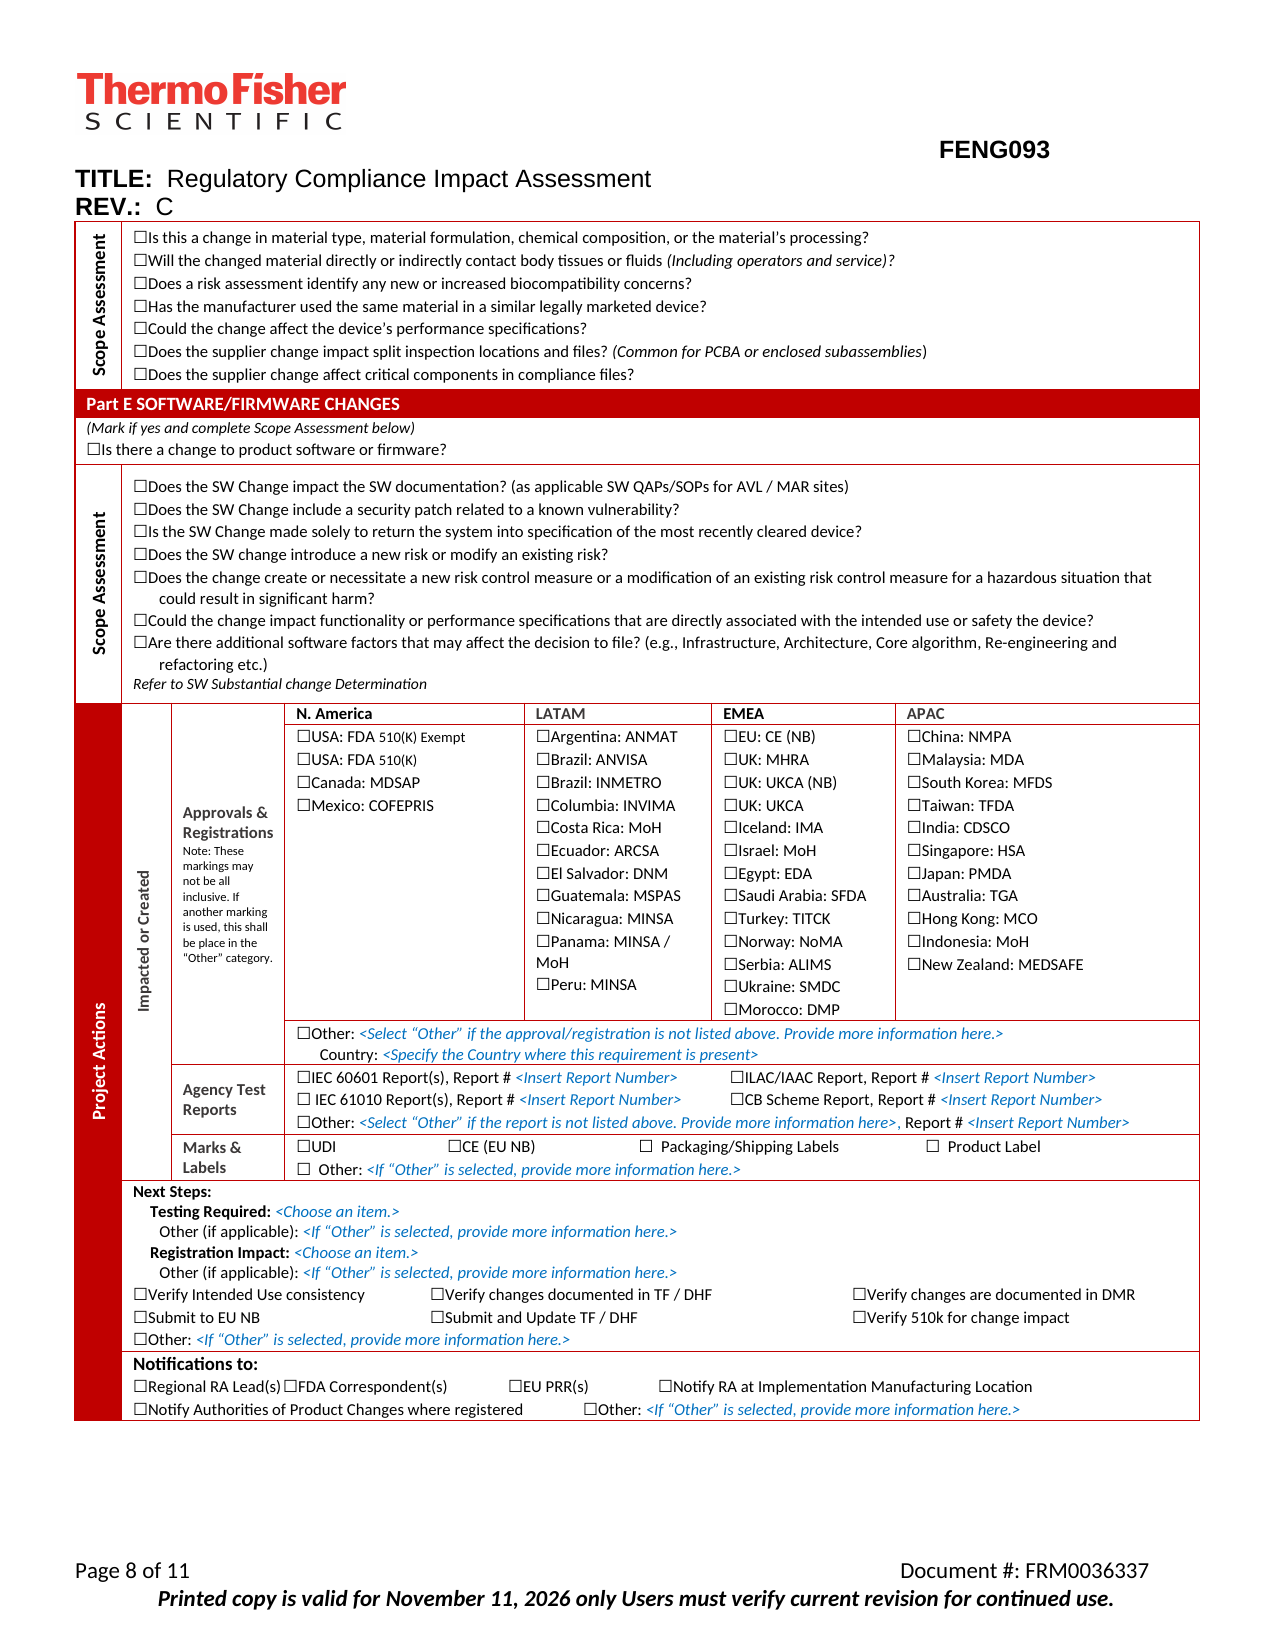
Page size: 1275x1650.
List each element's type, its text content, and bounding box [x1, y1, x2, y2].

table_cell Notifications to: ☐Regional RA Lead(s) ☐FDA Correspondent(s) ☐EU PRR(s) ☐Notify RA at Implementation Manufacturing Location ☐Notify Authorities of Product Changes where registered ☐Other: <If “Other” is selected, provide more information here.> [122, 1352, 1199, 1420]
table_cell ☐Is this a change in material type, material formulation, chemical composition, or the material’s processing? ☐Will the changed material directly or indirectly contact body tissues or fluids (Including operators and service)? ☐Does a risk assessment identify any new or increased biocompatibility concerns? ☐Has the manufacturer used the same material in a similar legally marketed device? ☐Could the change affect the device’s performance specifications? ☐Does the supplier change impact split inspection locations and files? (Common for PCBA or enclosed subassemblies) ☐Does the supplier change affect critical components in compliance files? [122, 222, 1199, 389]
table_cell ☐IEC 60601 Report(s), Report # <Insert Report Number> ☐ILAC/IAAC Report, Report # <Insert Report Number> ☐ IEC 61010 Report(s), Report # <Insert Report Number> ☐CB Scheme Report, Report # <Insert Report Number> ☐Other: <Select “Other” if the report is not listed above. Provide more information here>, Report # <Insert Report Number> [285, 1065, 1199, 1133]
table_cell ☐China: NMPA ☐Malaysia: MDA ☐South Korea: MFDS ☐Taiwan: TFDA ☐India: CDSCO ☐Singapore: HSA ☐Japan: PMDA ☐Australia: TGA ☐Hong Kong: MCO ☐Indonesia: MoH ☐New Zealand: MEDSAFE [896, 725, 1199, 1020]
table_cell Next Steps: Testing Required: Other (if applicable): <If “Other” is selected, provide more information here.> Registration Impact: Other (if applicable): <If “Other” is selected, provide more information here.> ☐Verify Intended Use consistency ☐Verify changes documented in TF / DHF ☐Verify changes are documented in DMR ☐Submit to EU NB ☐Submit and Update TF / DHF ☐Verify 510k for change impact ☐Other: <If “Other” is selected, provide more information here.> [122, 1181, 1199, 1351]
table_cell Approvals & Registrations Note: These markings may not be all inclusive. If another marking is used, this shall be place in the “Other” category. [172, 704, 284, 1064]
table_cell ☐EU: CE (NB) ☐UK: MHRA ☐UK: UKCA (NB) ☐UK: UKCA ☐Iceland: IMA ☐Israel: MoH ☐Egypt: EDA ☐Saudi Arabia: SFDA ☐Turkey: TITCK ☐Norway: NoMA ☐Serbia: ALIMS ☐Ukraine: SMDC ☐Morocco: DMP [712, 725, 895, 1020]
table_cell ☐USA: FDA 510(K) Exempt ☐USA: FDA 510(K) ☐Canada: MDSAP ☐Mexico: COFEPRIS [285, 725, 524, 1020]
table_cell ☐Does the SW Change impact the SW documentation? (as applicable SW QAPs/SOPs for AVL / MAR sites) ☐Does the SW Change include a security patch related to a known vulnerability? ☐Is the SW Change made solely to return the system into specification of the most recently cleared device? ☐Does the SW change introduce a new risk or modify an existing risk? ☐Does the change create or necessitate a new risk control measure or a modification of an existing risk control measure for a hazardous situation that could result in significant harm? ☐Could the change impact functionality or performance specifications that are directly associated with the intended use or safety the device? ☐Are there additional software factors that may affect the decision to file? (e.g., Infrastructure, Architecture, Core algorithm, Re-engineering and refactoring etc.) Refer to SW Substantial change Determination [122, 465, 1199, 703]
table_cell EMEA [712, 704, 895, 724]
table_cell Marks & Labels [172, 1135, 284, 1180]
picture [75, 73, 346, 135]
table_cell Scope Assessment [76, 222, 121, 389]
table_cell LATAM [525, 704, 711, 724]
table_cell Agency Test Reports [172, 1065, 284, 1133]
table_cell Scope Assessment [76, 465, 121, 703]
table_cell ☐Argentina: ANMAT ☐Brazil: ANVISA ☐Brazil: INMETRO ☐Columbia: INVIMA ☐Costa Rica: MoH ☐Ecuador: ARCSA ☐El Salvador: DNM ☐Guatemala: MSPAS ☐Nicaragua: MINSA ☐Panama: MINSA / MoH ☐Peru: MINSA [525, 725, 711, 1020]
table_cell ☐UDI ☐CE (EU NB) ☐ Packaging/Shipping Labels ☐ Product Label ☐ Other: <If “Other” is selected, provide more information here.> [285, 1135, 1199, 1180]
table_cell (Mark if yes and complete Scope Assessment below) ☐Is there a change to product software or firmware? [76, 418, 1199, 464]
table_cell Impacted or Created [122, 704, 171, 1180]
table_cell Project Actions [76, 704, 121, 1420]
table_cell N. America [285, 704, 524, 724]
table_cell ☐Other: <Select “Other” if the approval/registration is not listed above. Provide more information here.> Country: <Specify the Country where this requirement is present> [285, 1021, 1199, 1064]
table_cell APAC [896, 704, 1199, 724]
table_cell Part E SOFTWARE/FIRMWARE CHANGES [76, 390, 1199, 417]
